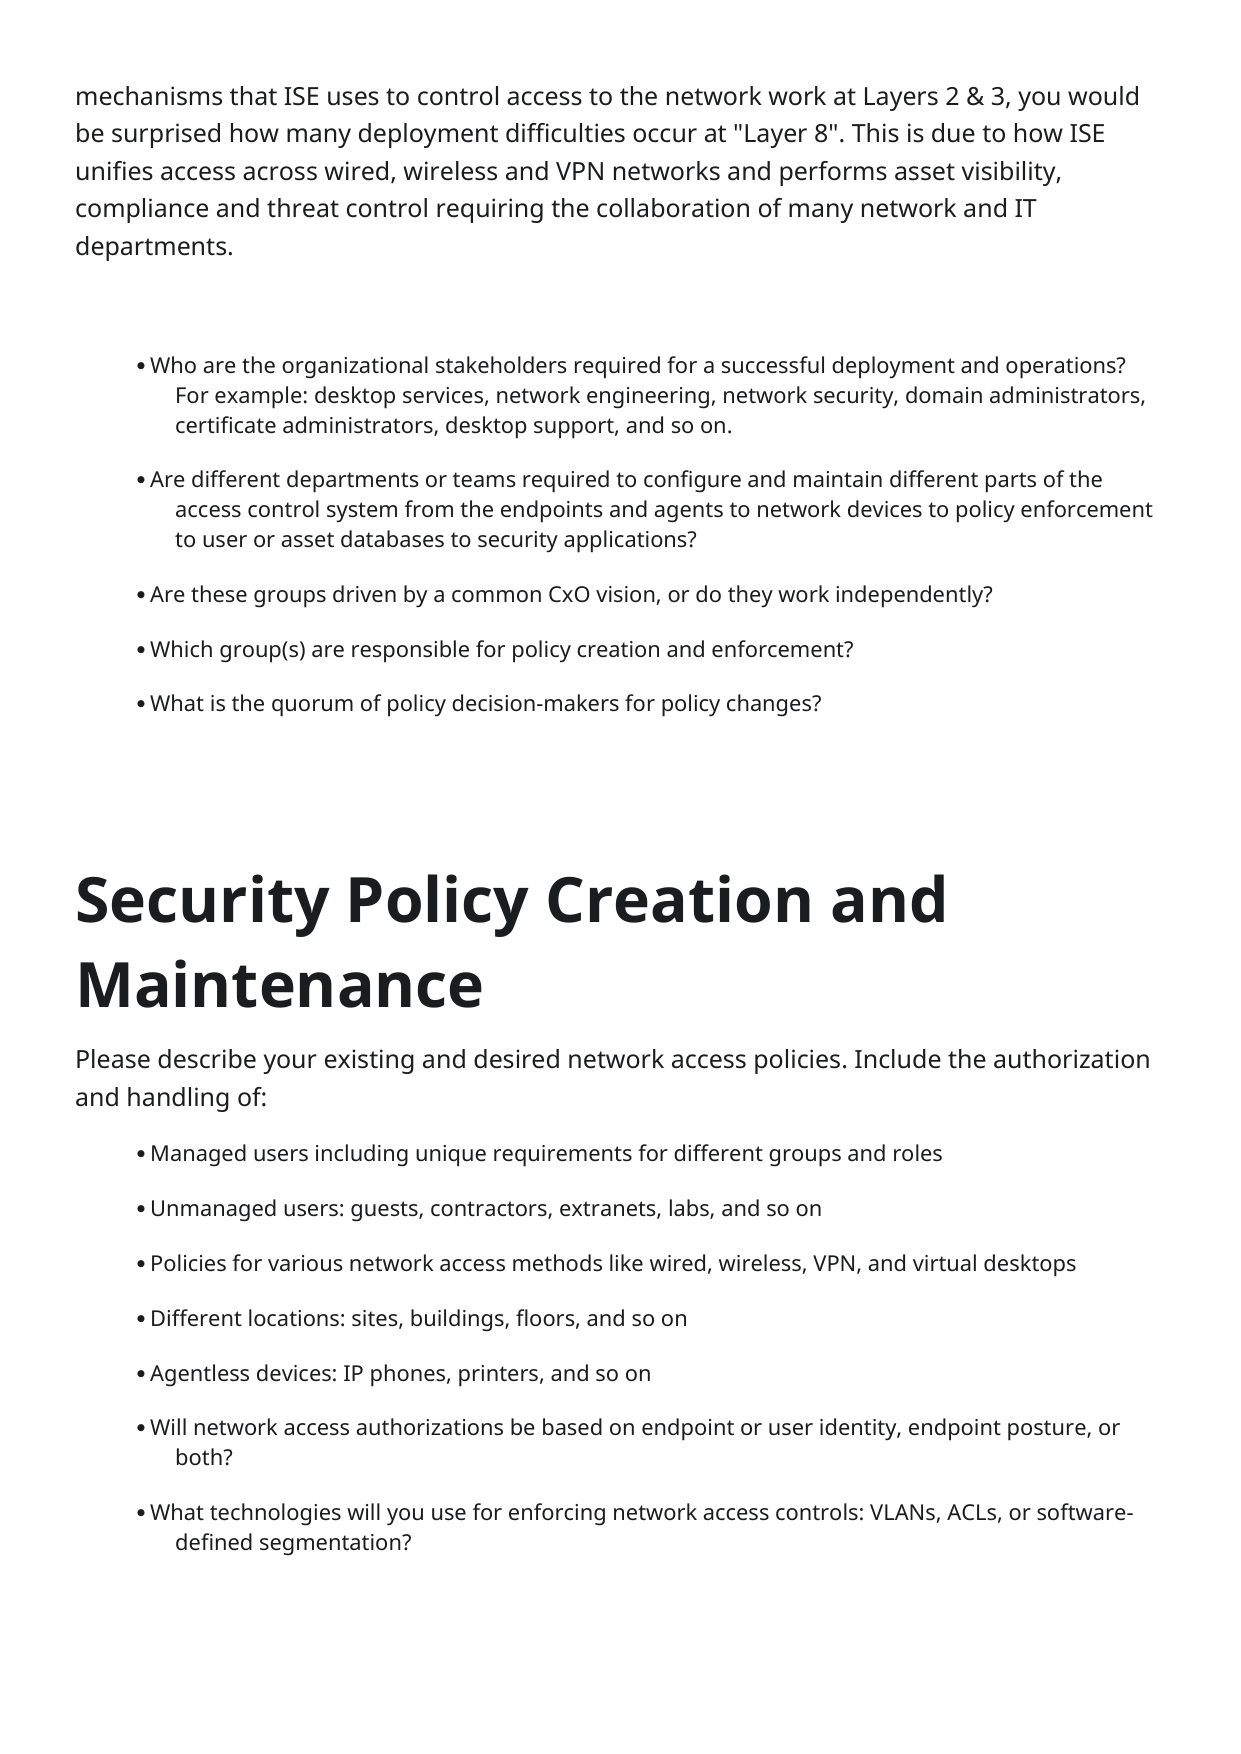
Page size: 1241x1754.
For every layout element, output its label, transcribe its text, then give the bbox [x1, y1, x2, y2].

list Will network access authorizations be based on endpoint or user identity, endpoint posture, or both? [137, 1412, 1165, 1472]
list What is the quorum of policy decision-makers for policy changes? [137, 688, 1165, 718]
list Who are the organizational stakeholders required for a successful deployment and operations? For example: desktop services, network engineering, network security, domain administrators, certificate administrators, desktop support, and so on. [137, 350, 1165, 439]
list Are different departments or teams required to configure and maintain different parts of the access control system from the endpoints and agents to network devices to policy enforcement to user or asset databases to security applications? [137, 464, 1165, 554]
list Which group(s) are responsible for policy creation and enforcement? [137, 633, 1165, 663]
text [75, 75, 1165, 262]
text Please describe your existing and desired network access policies. Include the authorization and handling of: [75, 1038, 1165, 1113]
list What technologies will you use for enforcing network access controls: VLANs, ACLs, or software-defined segmentation? [137, 1497, 1165, 1556]
text Security Policy Creation and Maintenance [75, 856, 1165, 1026]
list Agentless devices: IP phones, printers, and so on [137, 1357, 1165, 1387]
list Are these groups driven by a common CxO vision, or do they work independently? [137, 579, 1165, 608]
list Policies for various network access methods like wired, wireless, VPN, and virtual desktops [137, 1248, 1165, 1278]
list Different locations: sites, buildings, floors, and so on [137, 1303, 1165, 1332]
list Unmanaged users: guests, contractors, extranets, labs, and so on [137, 1193, 1165, 1223]
list Managed users including unique requirements for different groups and roles [137, 1138, 1165, 1168]
